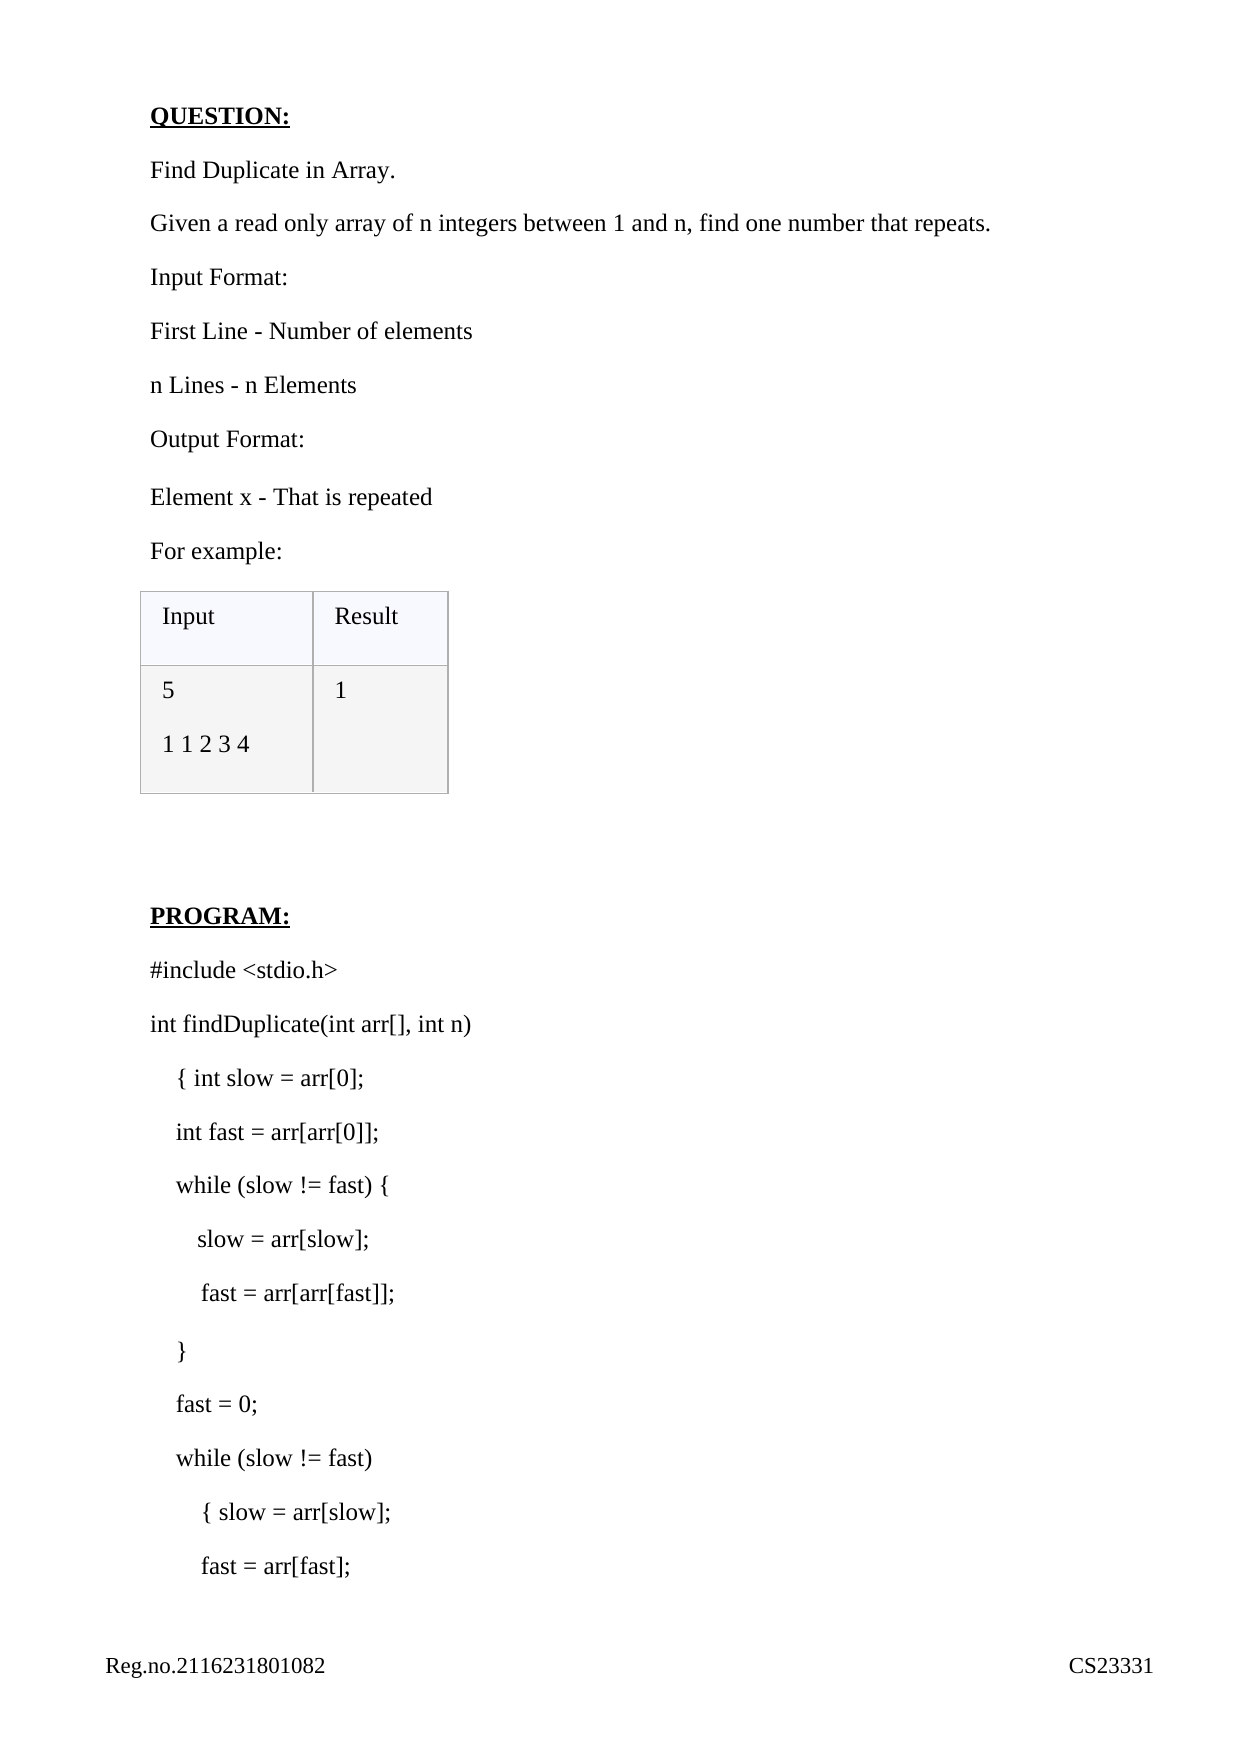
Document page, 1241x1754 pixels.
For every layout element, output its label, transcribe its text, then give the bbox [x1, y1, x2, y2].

text int findDuplicate(int arr[], int n) { int slow = arr[0]; [150, 1009, 510, 1091]
text Output Format: [150, 424, 1155, 453]
text Given a read only array of n integers between 1 and n, find one number that repeats. Input Format: [150, 208, 992, 291]
table_cell 5 1 1 2 3 4 [141, 666, 312, 792]
text fast = arr[arr[fast]]; [94, 1278, 502, 1307]
text QUESTION: [150, 101, 1155, 130]
text PROGRAM: [150, 901, 1155, 930]
table_header Result [314, 592, 447, 664]
text int fast = arr[arr[0]]; while (slow != fast) { slow = arr[slow]; [164, 1117, 391, 1253]
text } [176, 1336, 1155, 1365]
text while (slow != fast) { slow = arr[slow]; fast = arr[fast]; [176, 1443, 407, 1580]
table_header Input [141, 592, 312, 664]
text #include <stdio.h> [150, 955, 1155, 983]
text Element x - That is repeated For example: [150, 482, 451, 564]
text Find Duplicate in Array. [150, 155, 1155, 183]
text fast = 0; [176, 1389, 1155, 1418]
text First Line - Number of elements n Lines - n Elements [150, 316, 476, 399]
table_cell 1 [314, 666, 447, 792]
